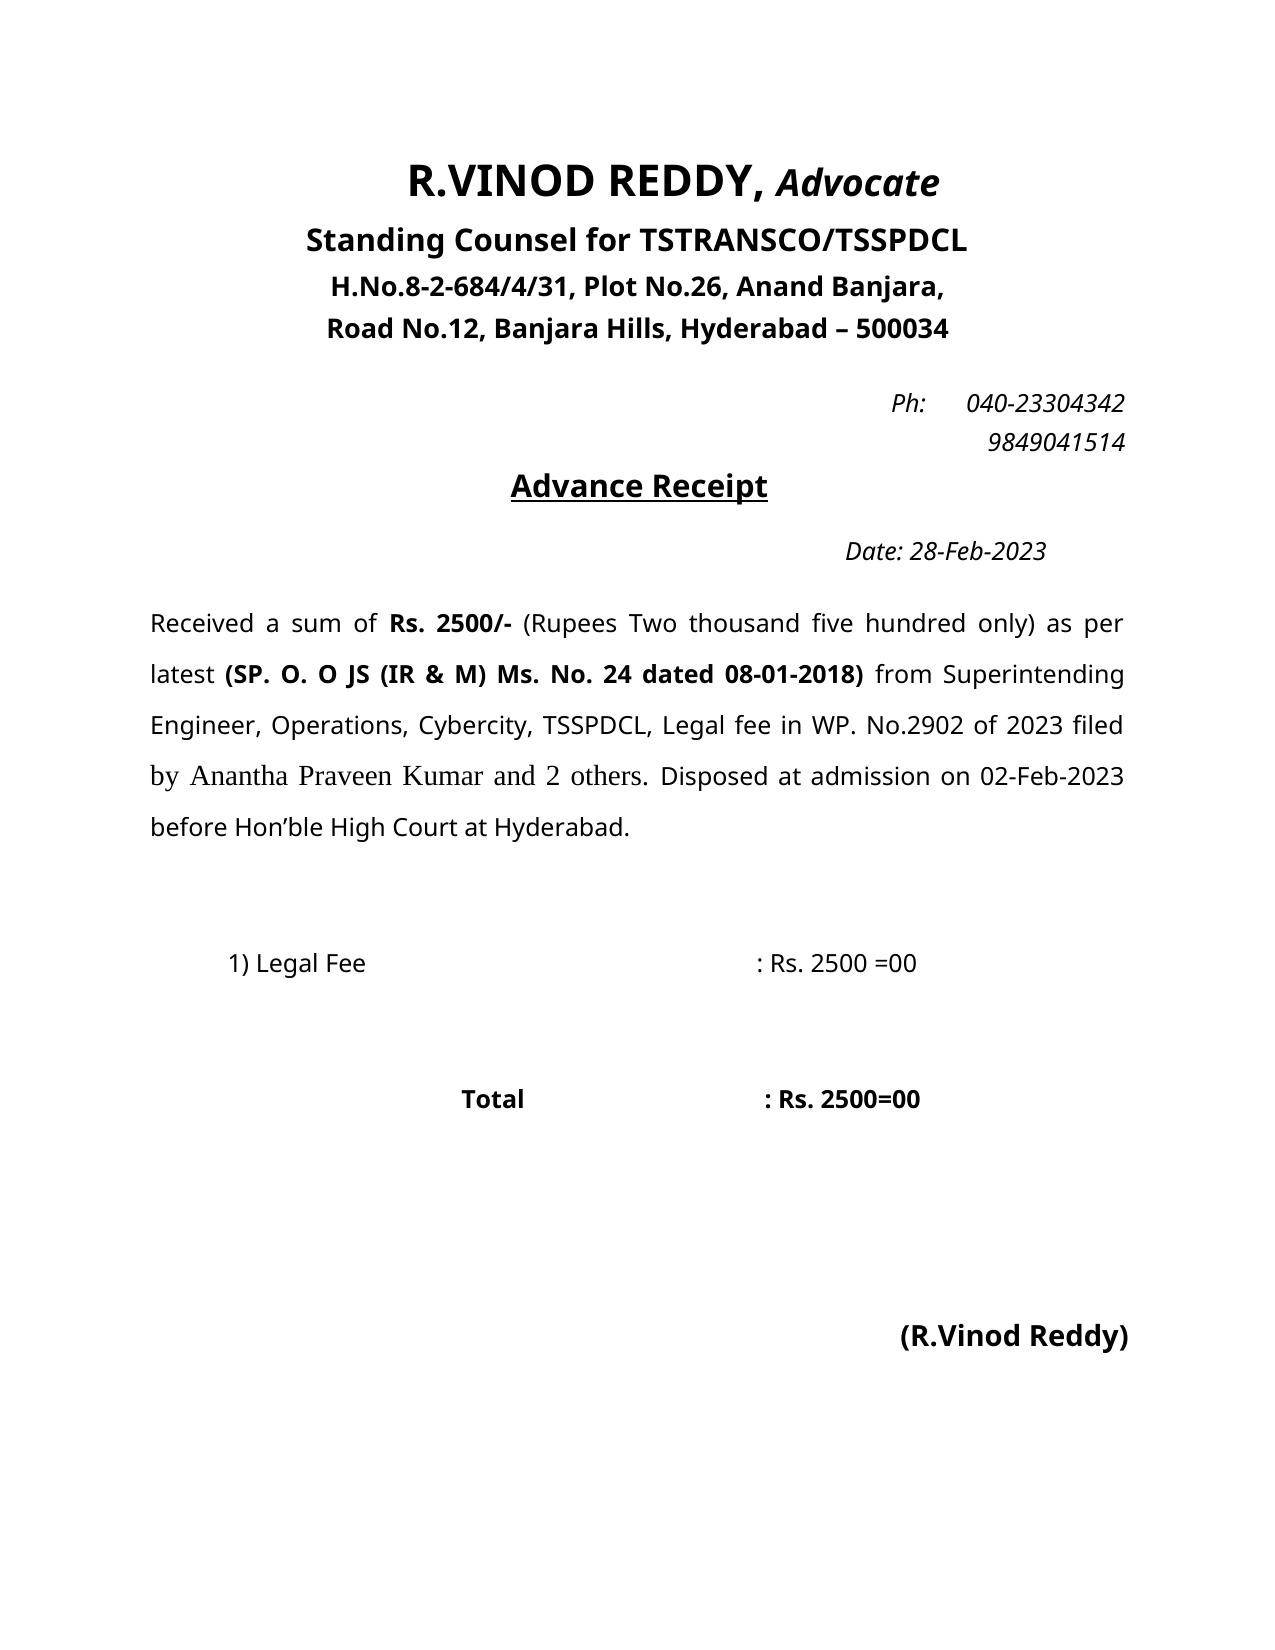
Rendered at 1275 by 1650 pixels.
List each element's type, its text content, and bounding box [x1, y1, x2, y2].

text Road No.12, Banjara Hills, Hyderabad – 500034 [150, 310, 1125, 347]
text Total : Rs. 2500=00 [227, 1082, 1010, 1116]
text 9849041514 [150, 424, 1125, 458]
text Received a sum of Rs. 2500/- (Rupees Two thousand five hundred only) as per latest (SP. O. O JS (IR & M) Ms. No. 24 dated 08-01-2018) from Superintending Engineer, Operations, Cybercity, TSSPDCL, Legal fee in WP. No.2902 of 2023 filed by Anantha Praveen Kumar and 2 others. Disposed at admission on 02-Feb-2023 before Hon’ble High Court at Hyderabad. [150, 605, 1125, 844]
text 1) Legal Fee : Rs. 2500 =00 [227, 946, 1010, 980]
text R.VINOD REDDY, Advocate [227, 150, 1047, 209]
text (R.Vinod Reddy) [677, 1315, 1128, 1355]
text Standing Counsel for TSTRANSCO/TSSPDCL [227, 218, 1047, 261]
text Advance Receipt [150, 463, 1128, 506]
text Ph: 040-23304342 [150, 385, 1125, 419]
text Date: 28-Feb-2023 [227, 533, 1047, 567]
text H.No.8-2-684/4/31, Plot No.26, Anand Banjara, [150, 267, 1125, 304]
